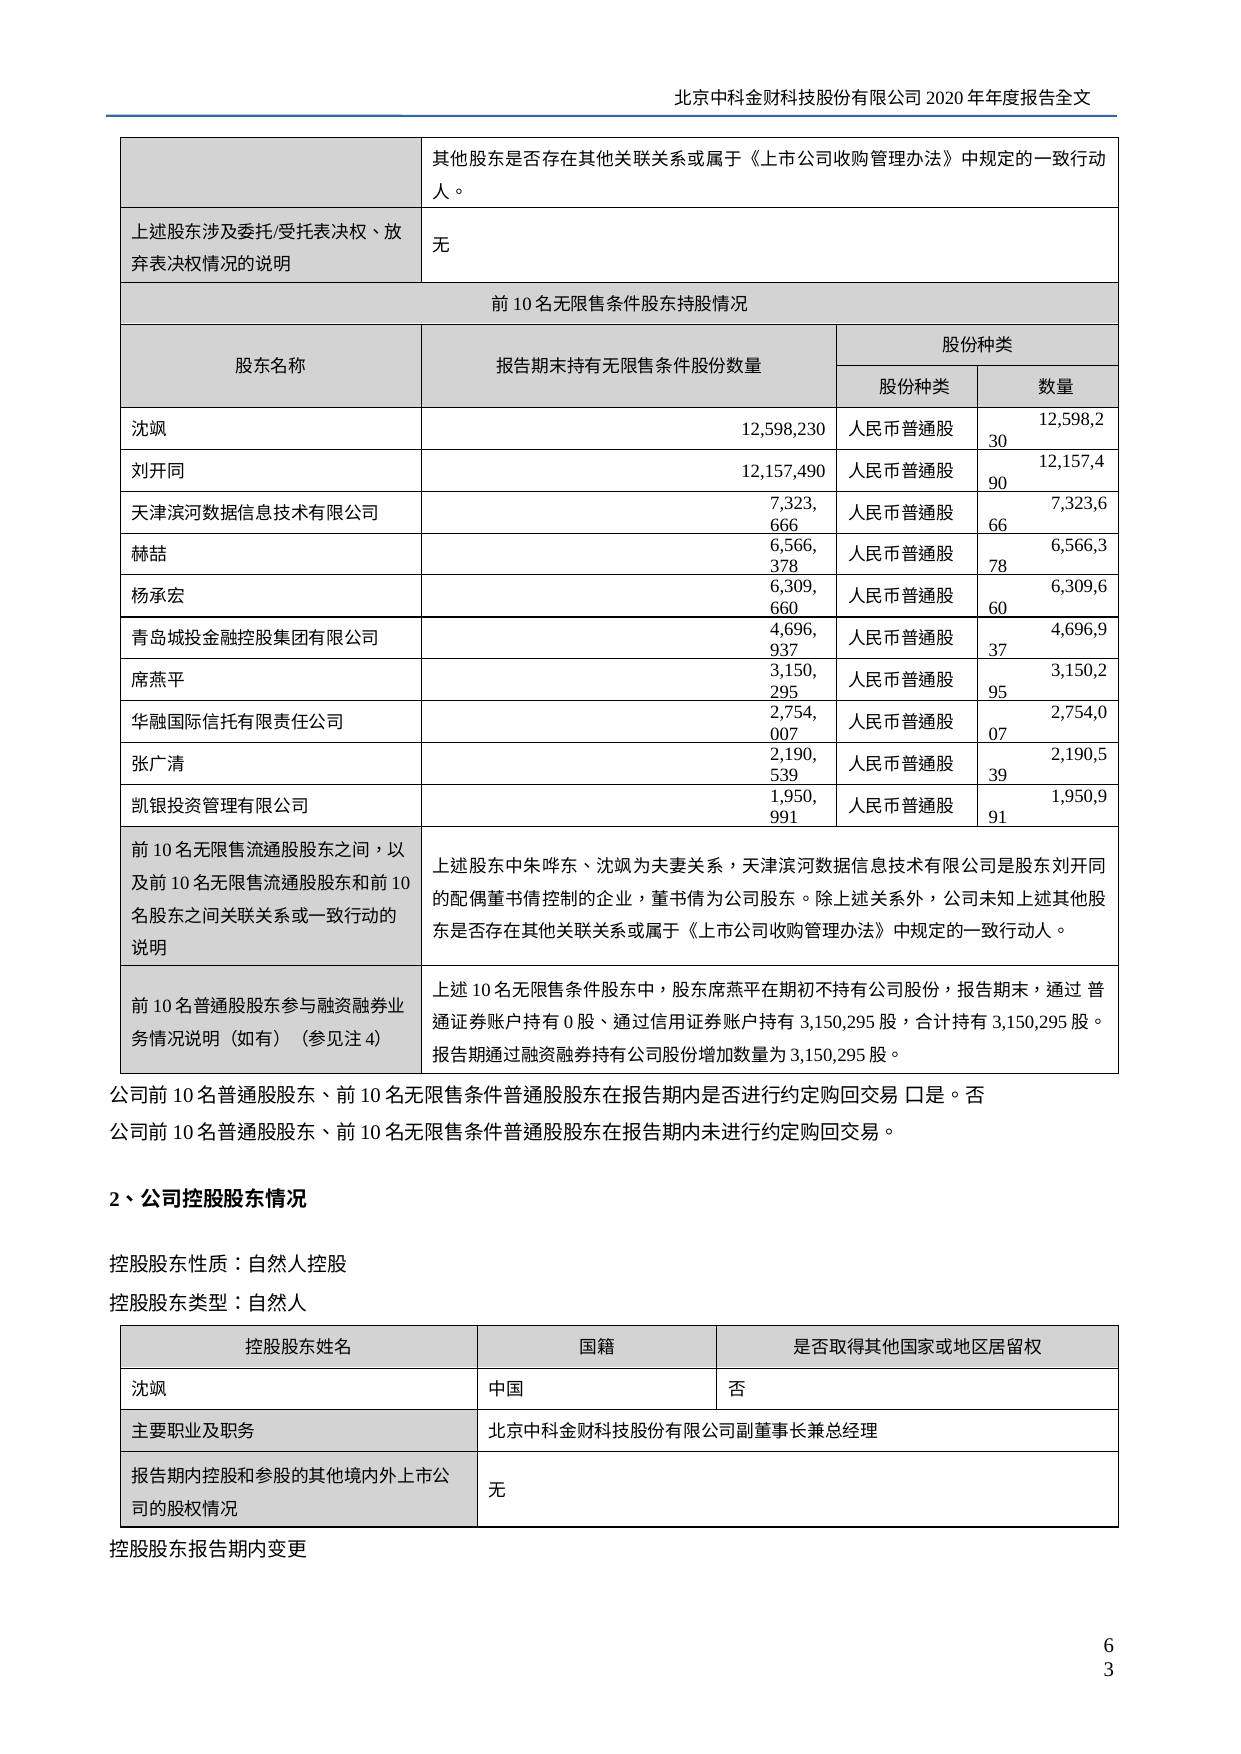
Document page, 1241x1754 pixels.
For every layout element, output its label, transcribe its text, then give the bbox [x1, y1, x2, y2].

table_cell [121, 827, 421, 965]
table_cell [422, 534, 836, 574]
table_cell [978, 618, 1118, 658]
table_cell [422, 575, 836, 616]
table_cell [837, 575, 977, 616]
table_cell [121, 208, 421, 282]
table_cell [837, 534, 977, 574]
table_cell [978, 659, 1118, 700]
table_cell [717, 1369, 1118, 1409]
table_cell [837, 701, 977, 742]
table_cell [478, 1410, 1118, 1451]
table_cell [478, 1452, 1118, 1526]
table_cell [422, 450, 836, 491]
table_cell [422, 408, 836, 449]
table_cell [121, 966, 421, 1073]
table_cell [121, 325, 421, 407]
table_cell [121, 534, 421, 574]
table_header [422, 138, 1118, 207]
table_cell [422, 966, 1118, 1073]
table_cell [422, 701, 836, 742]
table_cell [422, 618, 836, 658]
text 控股股东报告期内变更 [109, 1536, 1130, 1563]
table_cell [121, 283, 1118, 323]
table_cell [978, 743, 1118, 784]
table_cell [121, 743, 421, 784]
text 控股股东性质：自然人控股 [109, 1250, 1130, 1277]
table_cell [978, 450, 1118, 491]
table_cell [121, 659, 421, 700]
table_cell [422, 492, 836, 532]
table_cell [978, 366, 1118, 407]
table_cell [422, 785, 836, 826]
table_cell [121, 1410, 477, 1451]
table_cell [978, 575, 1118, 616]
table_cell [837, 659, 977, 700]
text 公司前10名普通股股东、前10名无限售条件普通股股东在报告期内是否进行约定购回交易 口是。否 [109, 1074, 1130, 1110]
text 公司前10名普通股股东、前10名无限售条件普通股股东在报告期内未进行约定购回交易。 [109, 1110, 1130, 1147]
text 控股股东类型：自然人 [109, 1289, 1130, 1317]
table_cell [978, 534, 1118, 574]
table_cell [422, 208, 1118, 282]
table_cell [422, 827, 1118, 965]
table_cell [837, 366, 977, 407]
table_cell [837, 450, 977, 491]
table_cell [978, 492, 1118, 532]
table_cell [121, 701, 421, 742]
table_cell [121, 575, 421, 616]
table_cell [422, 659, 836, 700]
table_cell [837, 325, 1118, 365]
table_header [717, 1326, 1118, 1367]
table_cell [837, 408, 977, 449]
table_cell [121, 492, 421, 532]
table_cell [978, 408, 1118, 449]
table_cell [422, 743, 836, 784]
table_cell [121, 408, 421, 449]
text 2、公司控股股东情况 [109, 1184, 1130, 1213]
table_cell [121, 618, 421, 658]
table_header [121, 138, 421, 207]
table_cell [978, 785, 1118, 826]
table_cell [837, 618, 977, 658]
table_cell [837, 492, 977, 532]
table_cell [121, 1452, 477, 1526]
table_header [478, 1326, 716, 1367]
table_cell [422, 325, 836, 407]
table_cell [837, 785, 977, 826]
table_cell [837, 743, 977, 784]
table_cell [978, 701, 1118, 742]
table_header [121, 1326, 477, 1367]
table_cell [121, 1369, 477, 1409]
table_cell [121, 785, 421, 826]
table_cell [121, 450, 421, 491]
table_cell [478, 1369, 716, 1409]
